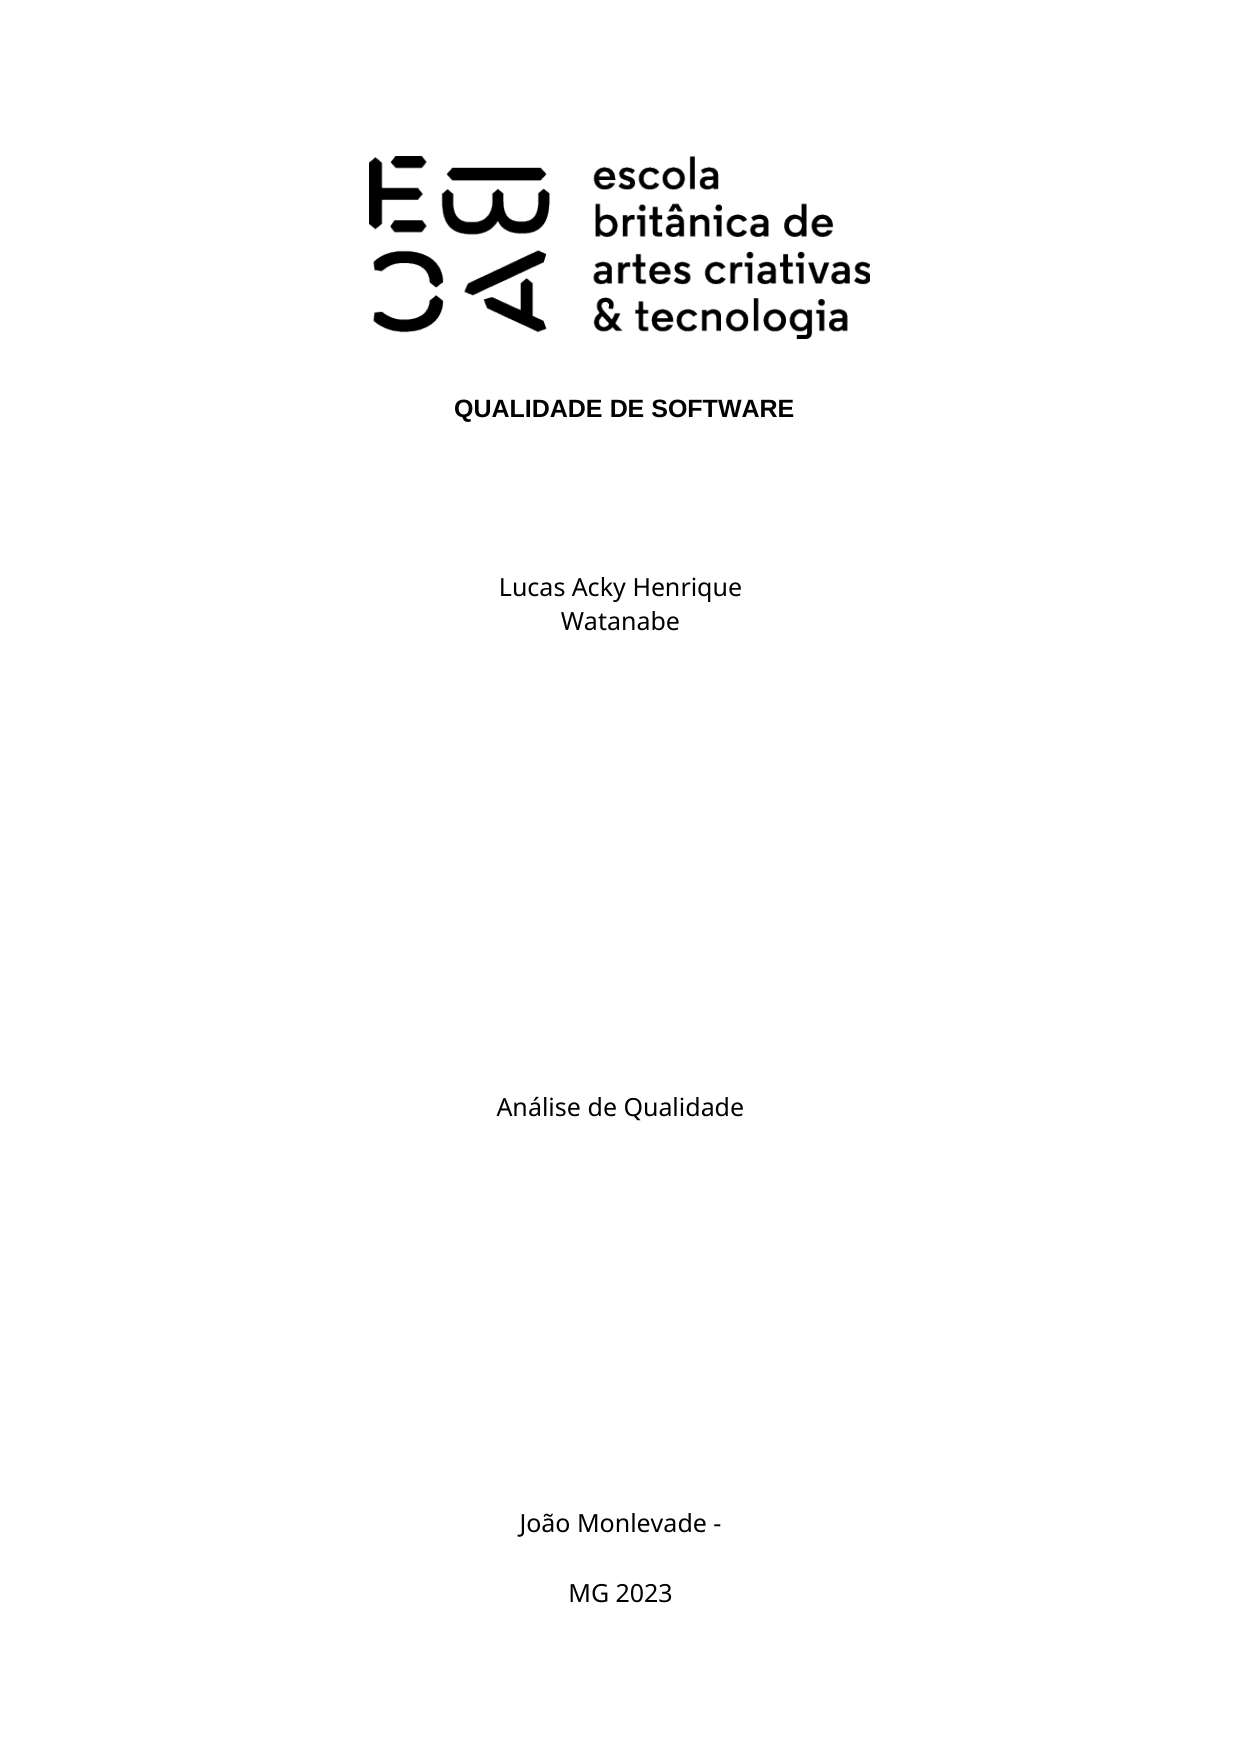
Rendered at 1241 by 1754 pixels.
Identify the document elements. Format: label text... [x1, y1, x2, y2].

subtitle QUALIDADE DE SOFTWARE [440, 394, 808, 423]
picture [369, 156, 870, 339]
text João Monlevade - MG 2023 [497, 1506, 743, 1609]
text Lucas Acky Henrique Watanabe [440, 570, 800, 638]
text Análise de Qualidade [440, 1089, 800, 1123]
